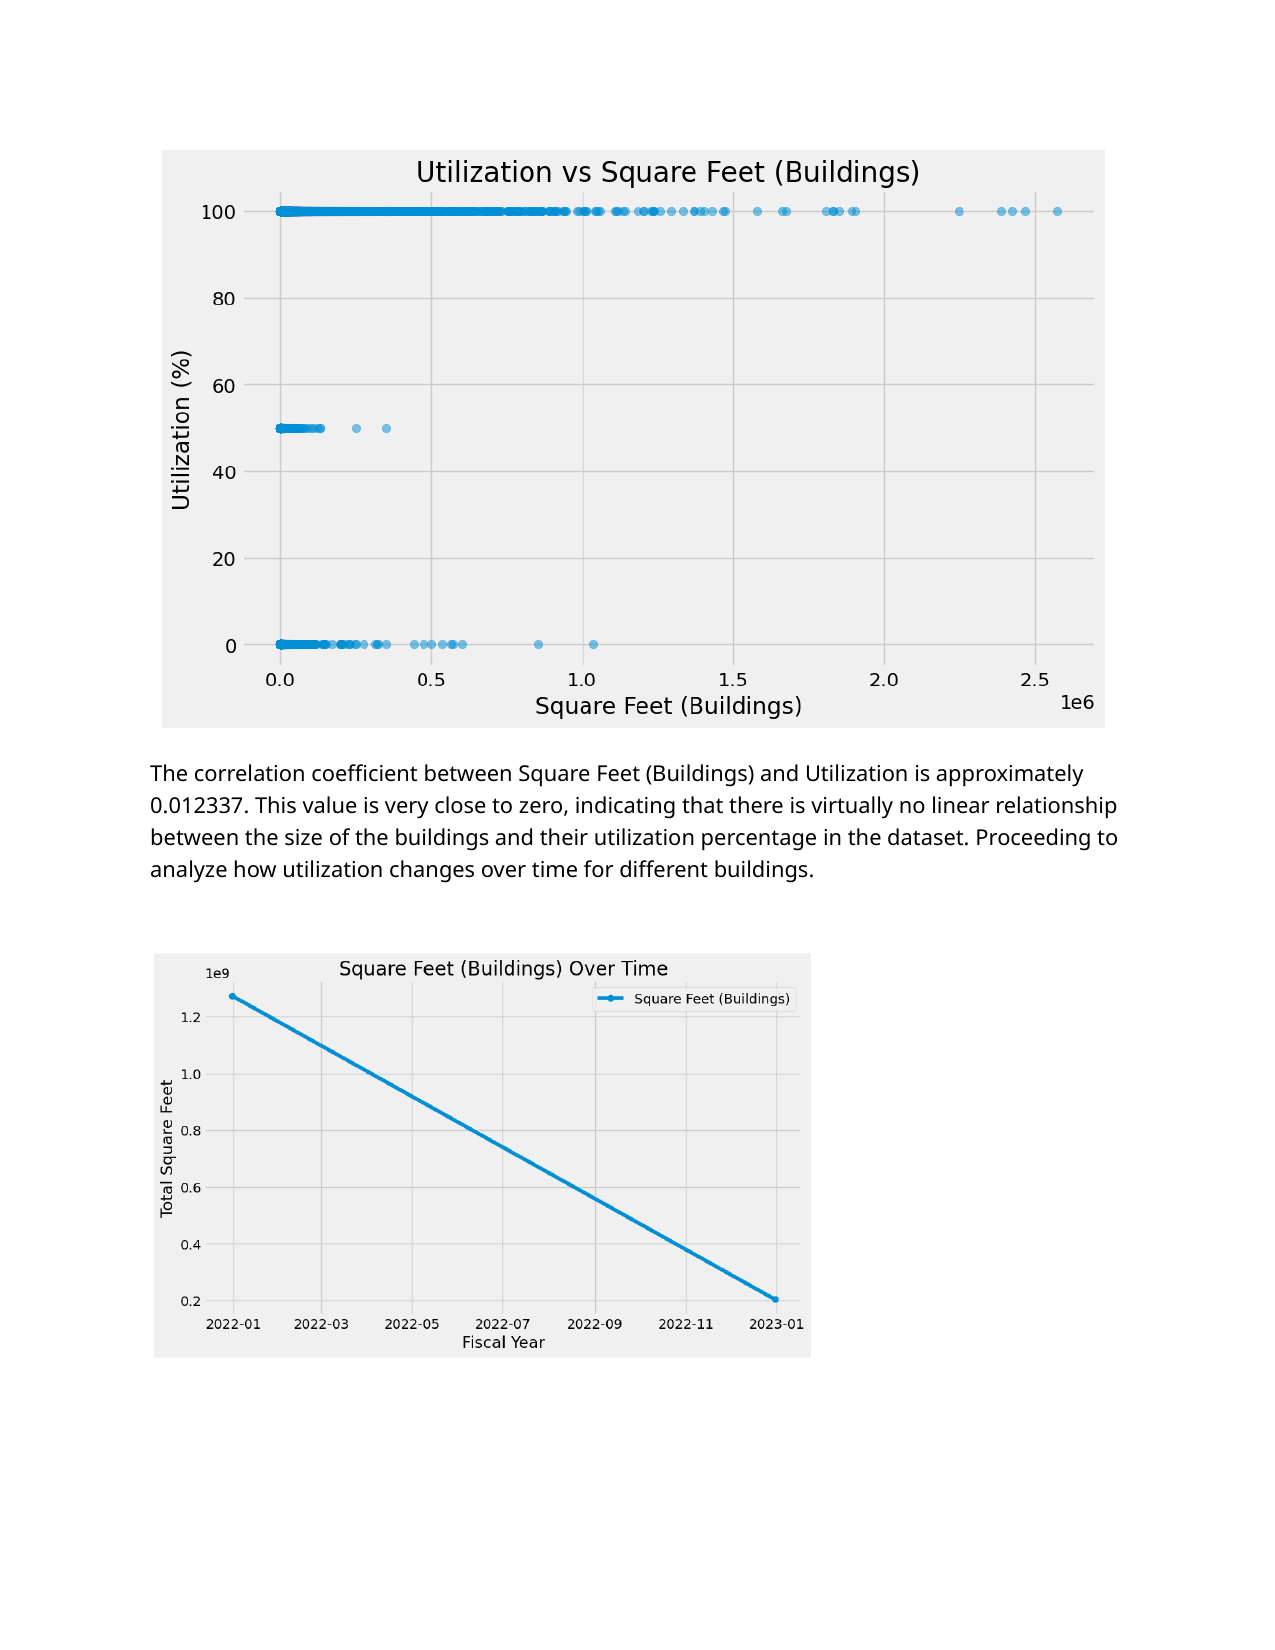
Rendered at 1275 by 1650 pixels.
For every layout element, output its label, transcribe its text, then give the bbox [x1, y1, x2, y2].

picture [150, 150, 1125, 739]
picture [150, 951, 814, 1362]
text The correlation coefficient between Square Feet (Buildings) and Utilization is approximately 0.012337. This value is very close to zero, indicating that there is virtually no linear relationship between the size of the buildings and their utilization percentage in the dataset. Proceeding to analyze how utilization changes over time for different buildings. [150, 758, 1125, 884]
